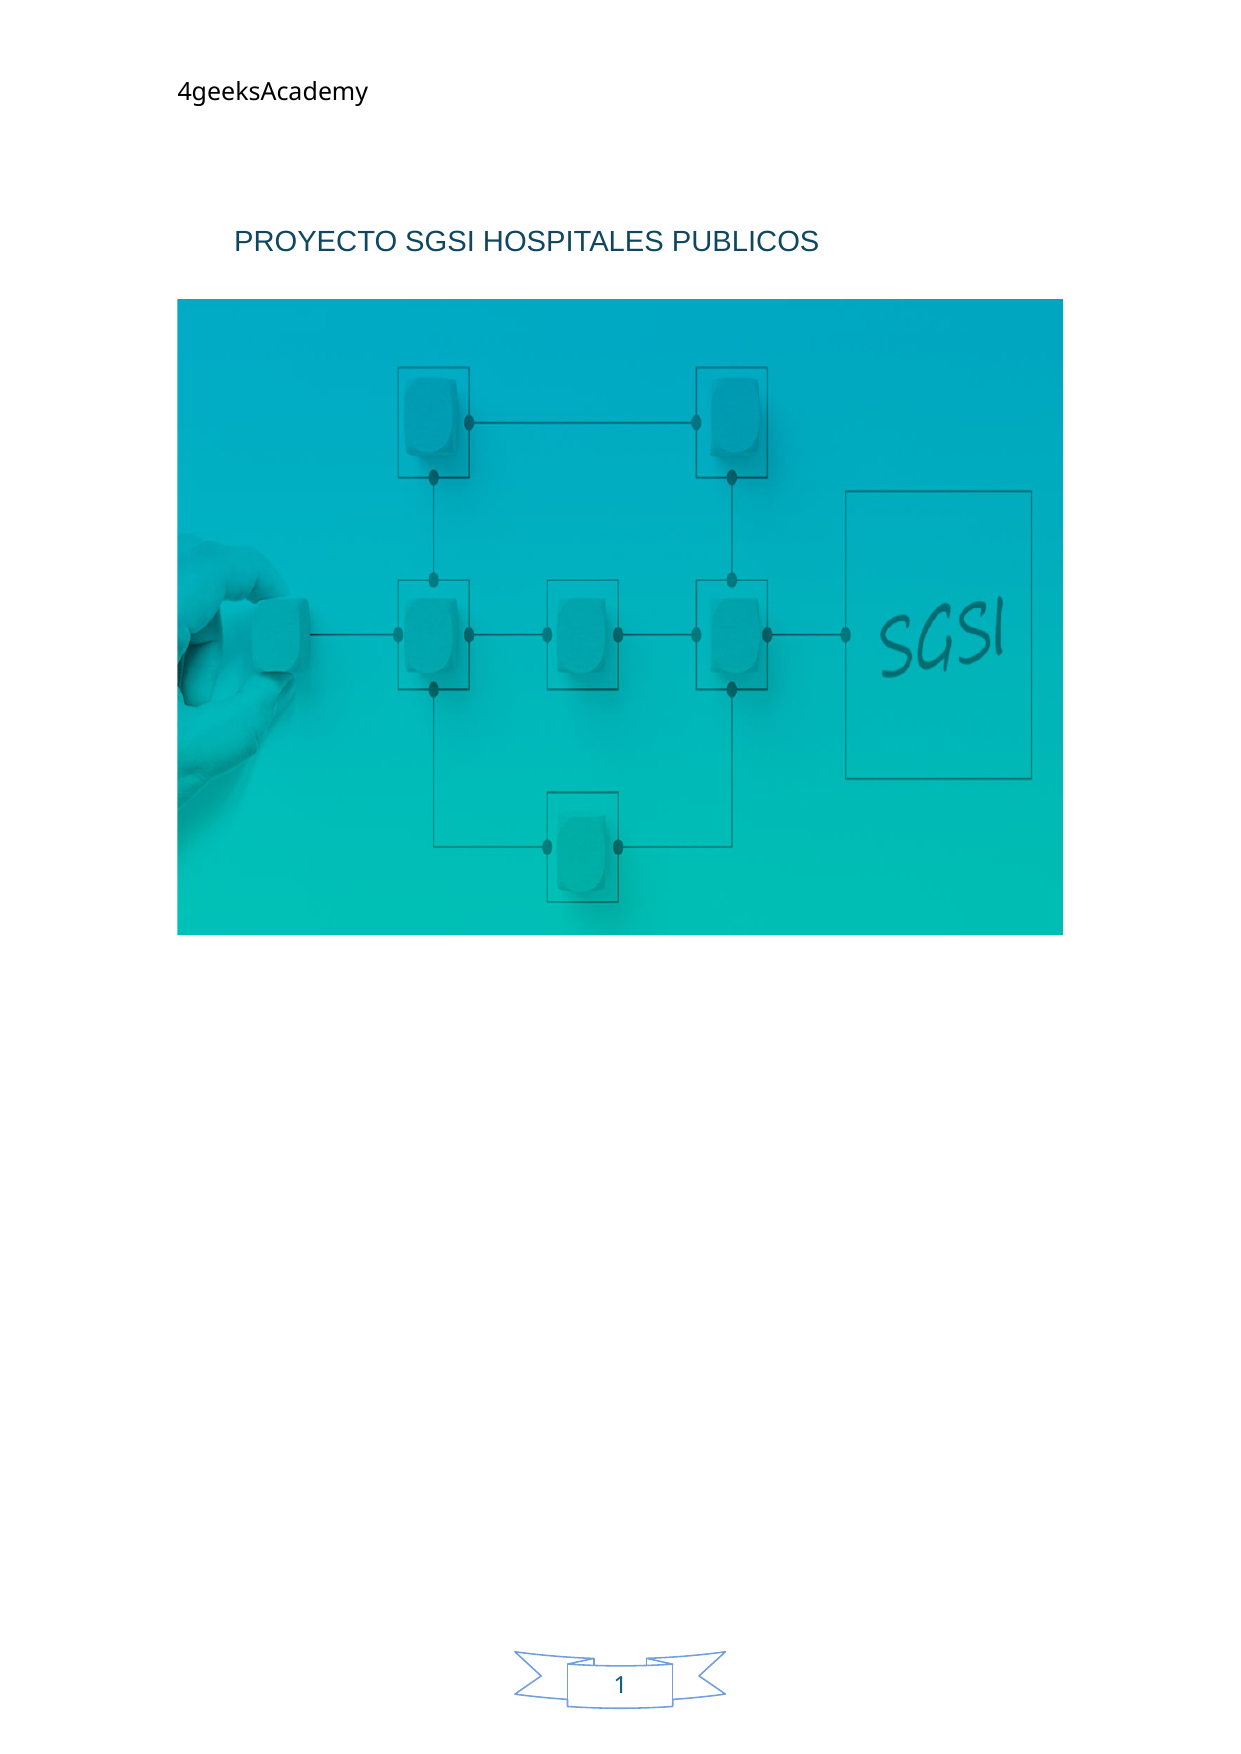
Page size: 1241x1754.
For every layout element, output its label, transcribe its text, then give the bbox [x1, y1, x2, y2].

picture [177, 299, 1063, 935]
subtitle PROYECTO SGSI HOSPITALES PUBLICOS [177, 224, 1063, 257]
